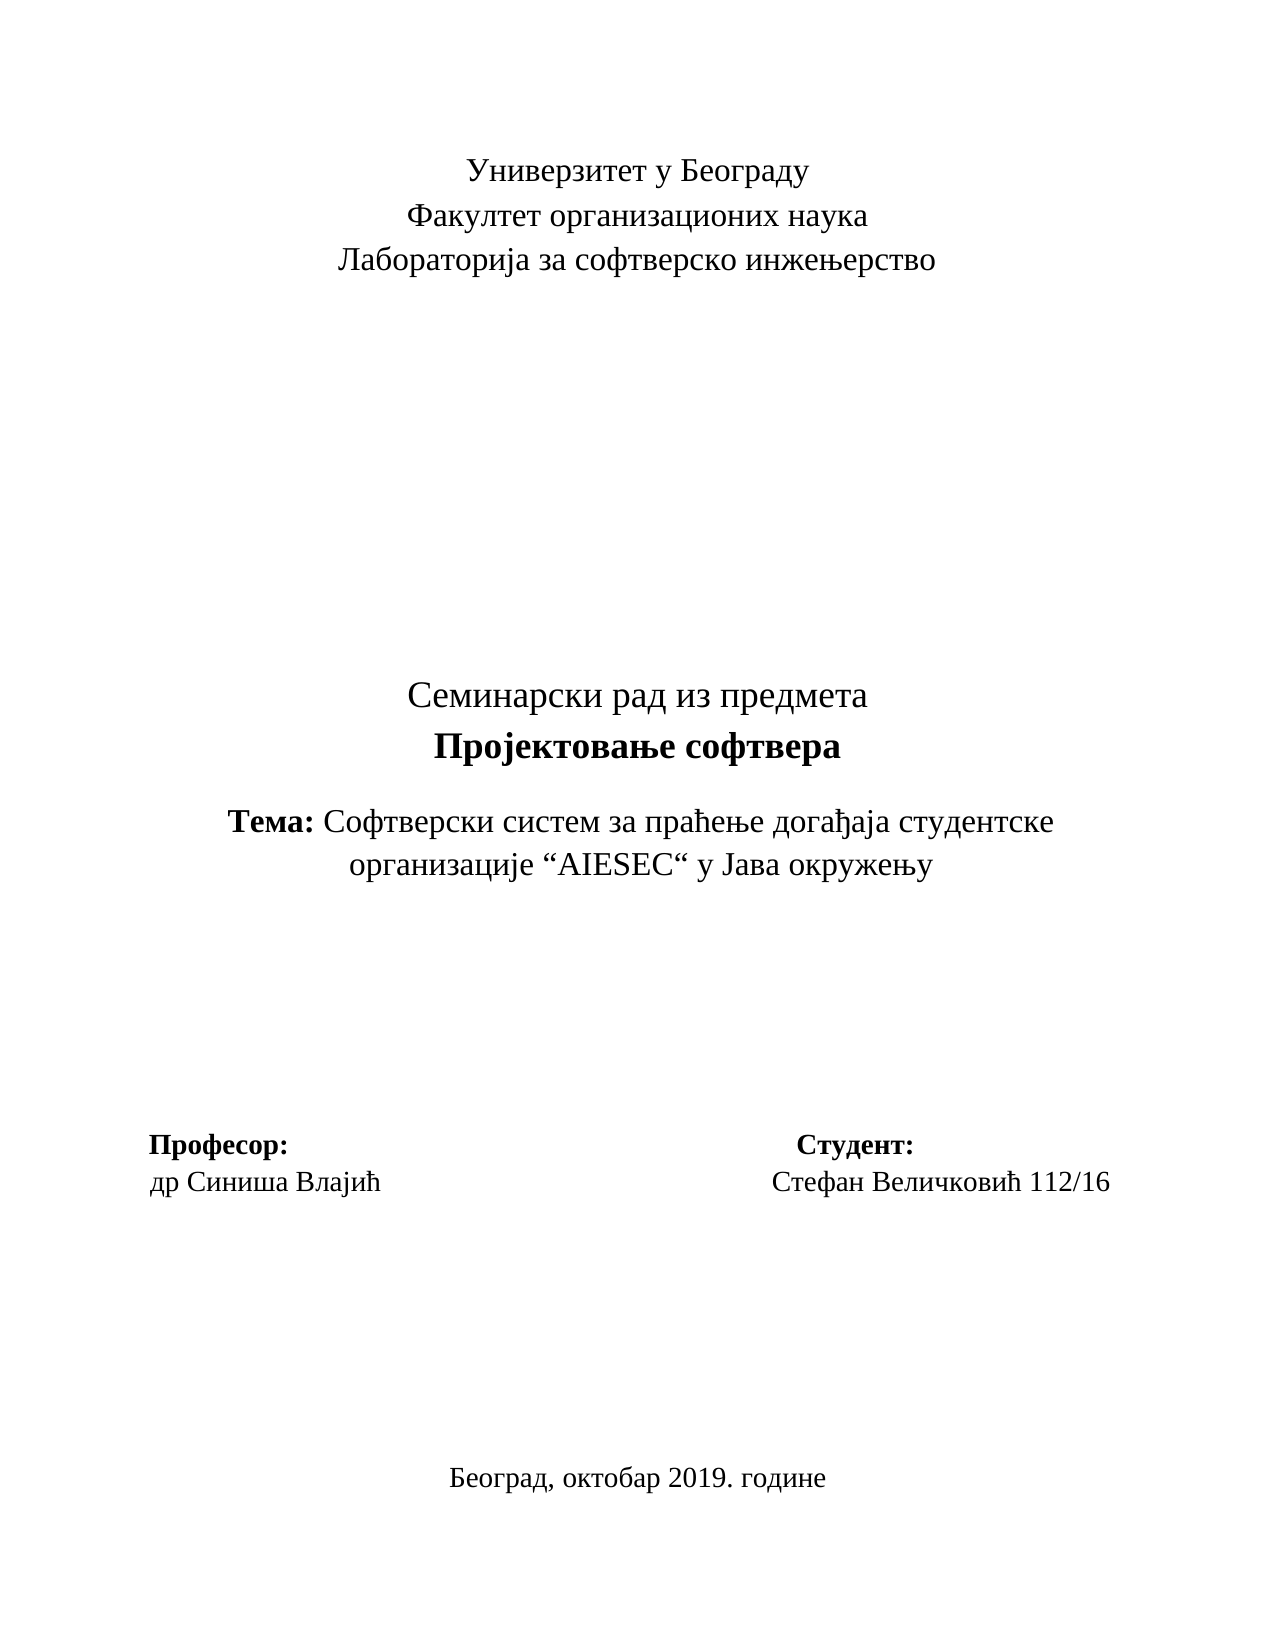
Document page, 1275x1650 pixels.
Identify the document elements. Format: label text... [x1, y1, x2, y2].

text Факултет организационих наука [150, 195, 1125, 233]
text Професор: Студент: [148, 1127, 1131, 1161]
text Тема: Софтверски систем за праћење догађаја студентске организације “AIESEC“ у Јава окружењу [150, 801, 1131, 882]
text Семинарски рад из предмета [150, 672, 1125, 716]
text Универзитет у Београду [150, 150, 1125, 189]
text др Синиша Влајић Стефан Величковић 112/16 [150, 1164, 1131, 1197]
text Београд, октобар 2019. годинe [150, 1460, 1125, 1494]
text Лабораторија за софтверско инжењерство [150, 239, 1124, 278]
text Пројектовање софтвера [150, 724, 1124, 767]
